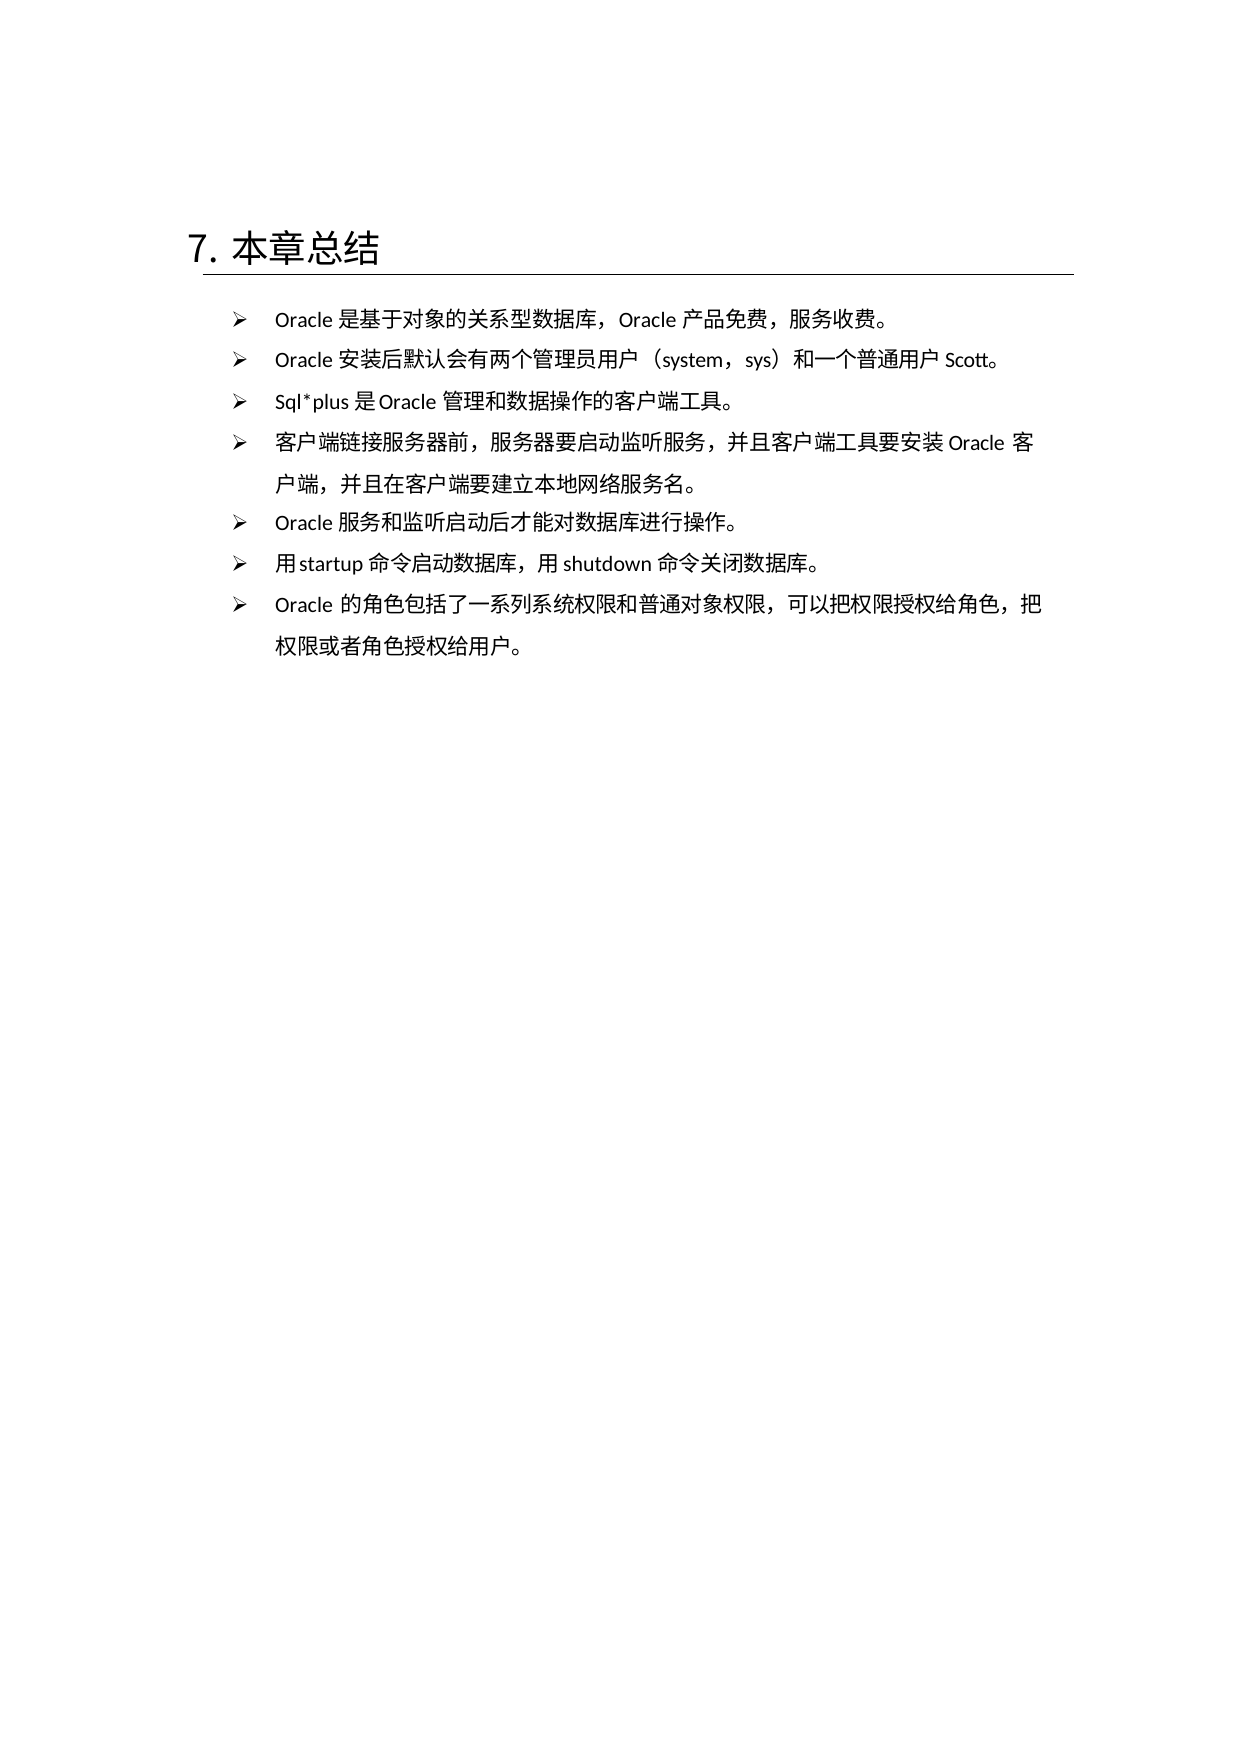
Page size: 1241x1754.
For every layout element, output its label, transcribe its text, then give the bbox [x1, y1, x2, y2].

list Oracle 服务和监听启动后才能对数据库进行操作。 [231, 509, 1076, 536]
list Oracle 的角色包括了一系列系统权限和普通对象权限，可以把权限授权给角色，把权限或者角色授权给用户。 [231, 587, 1053, 661]
list Oracle 是基于对象的关系型数据库，Oracle 产品免费，服务收费。 [231, 302, 1076, 333]
list 客户端链接服务器前，服务器要启动监听服务，并且客户端工具要安装 Oracle 客户端，并且在客户端要建立本地网络服务名。 [231, 424, 1053, 498]
list 用 startup 命令启动数据库，用 shutdown 命令关闭数据库。 [231, 546, 1076, 578]
list Sql*plus 是 Oracle 管理和数据操作的客户端工具。 [231, 384, 1076, 415]
subtitle 本章总结 [187, 219, 1076, 273]
list Oracle 安装后默认会有两个管理员用户（system，sys）和一个普通用户 Scott。 [231, 342, 1076, 374]
